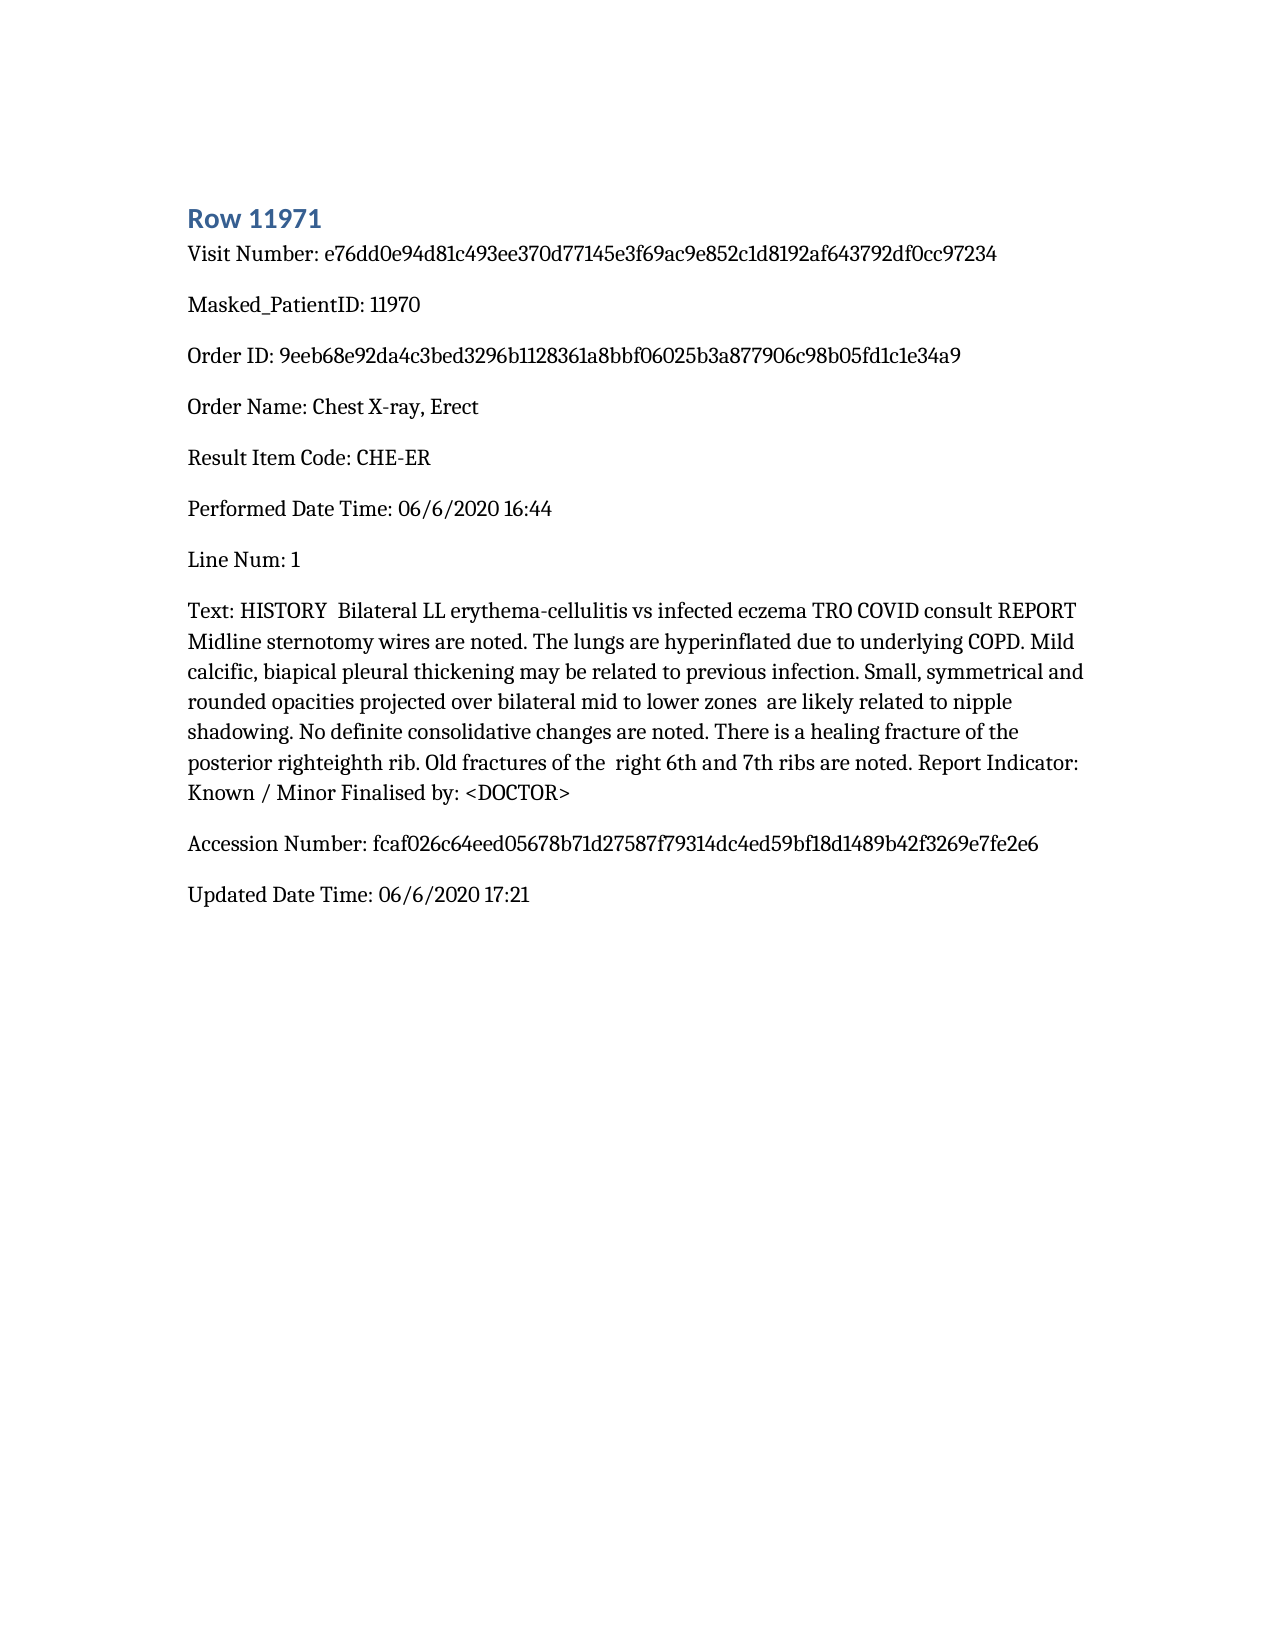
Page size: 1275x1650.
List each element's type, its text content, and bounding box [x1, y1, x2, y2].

text Line Num: 1 [187, 547, 1087, 573]
text Order ID: 9eeb68e92da4c3bed3296b1128361a8bbf06025b3a877906c98b05fd1c1e34a9 [187, 343, 1087, 369]
text Order Name: Chest X-ray, Erect [187, 394, 1087, 420]
text Result Item Code: CHE-ER [187, 445, 1087, 471]
text Updated Date Time: 06/6/2020 17:21 [187, 882, 1087, 908]
text Text: HISTORY Bilateral LL erythema-cellulitis vs infected eczema TRO COVID consult REPORT Midline sternotomy wires are noted. The lungs are hyperinflated due to underlying COPD. Mild calcific, biapical pleural thickening may be related to previous infection. Small, symmetrical and rounded opacities projected over bilateral mid to lower zones are likely related to nipple shadowing. No definite consolidative changes are noted. There is a healing fracture of the posterior righteighth rib. Old fractures of the right 6th and 7th ribs are noted. Report Indicator: Known / Minor Finalised by: <DOCTOR> [187, 598, 1087, 806]
text Masked_PatientID: 11970 [187, 292, 1087, 318]
text Visit Number: e76dd0e94d81c493ee370d77145e3f69ac9e852c1d8192af643792df0cc97234 [187, 241, 1087, 267]
text Accession Number: fcaf026c64eed05678b71d27587f79314dc4ed59bf18d1489b42f3269e7fe2e6 [187, 831, 1087, 857]
subtitle Row 11971 [187, 200, 1087, 236]
text Performed Date Time: 06/6/2020 16:44 [187, 496, 1087, 522]
